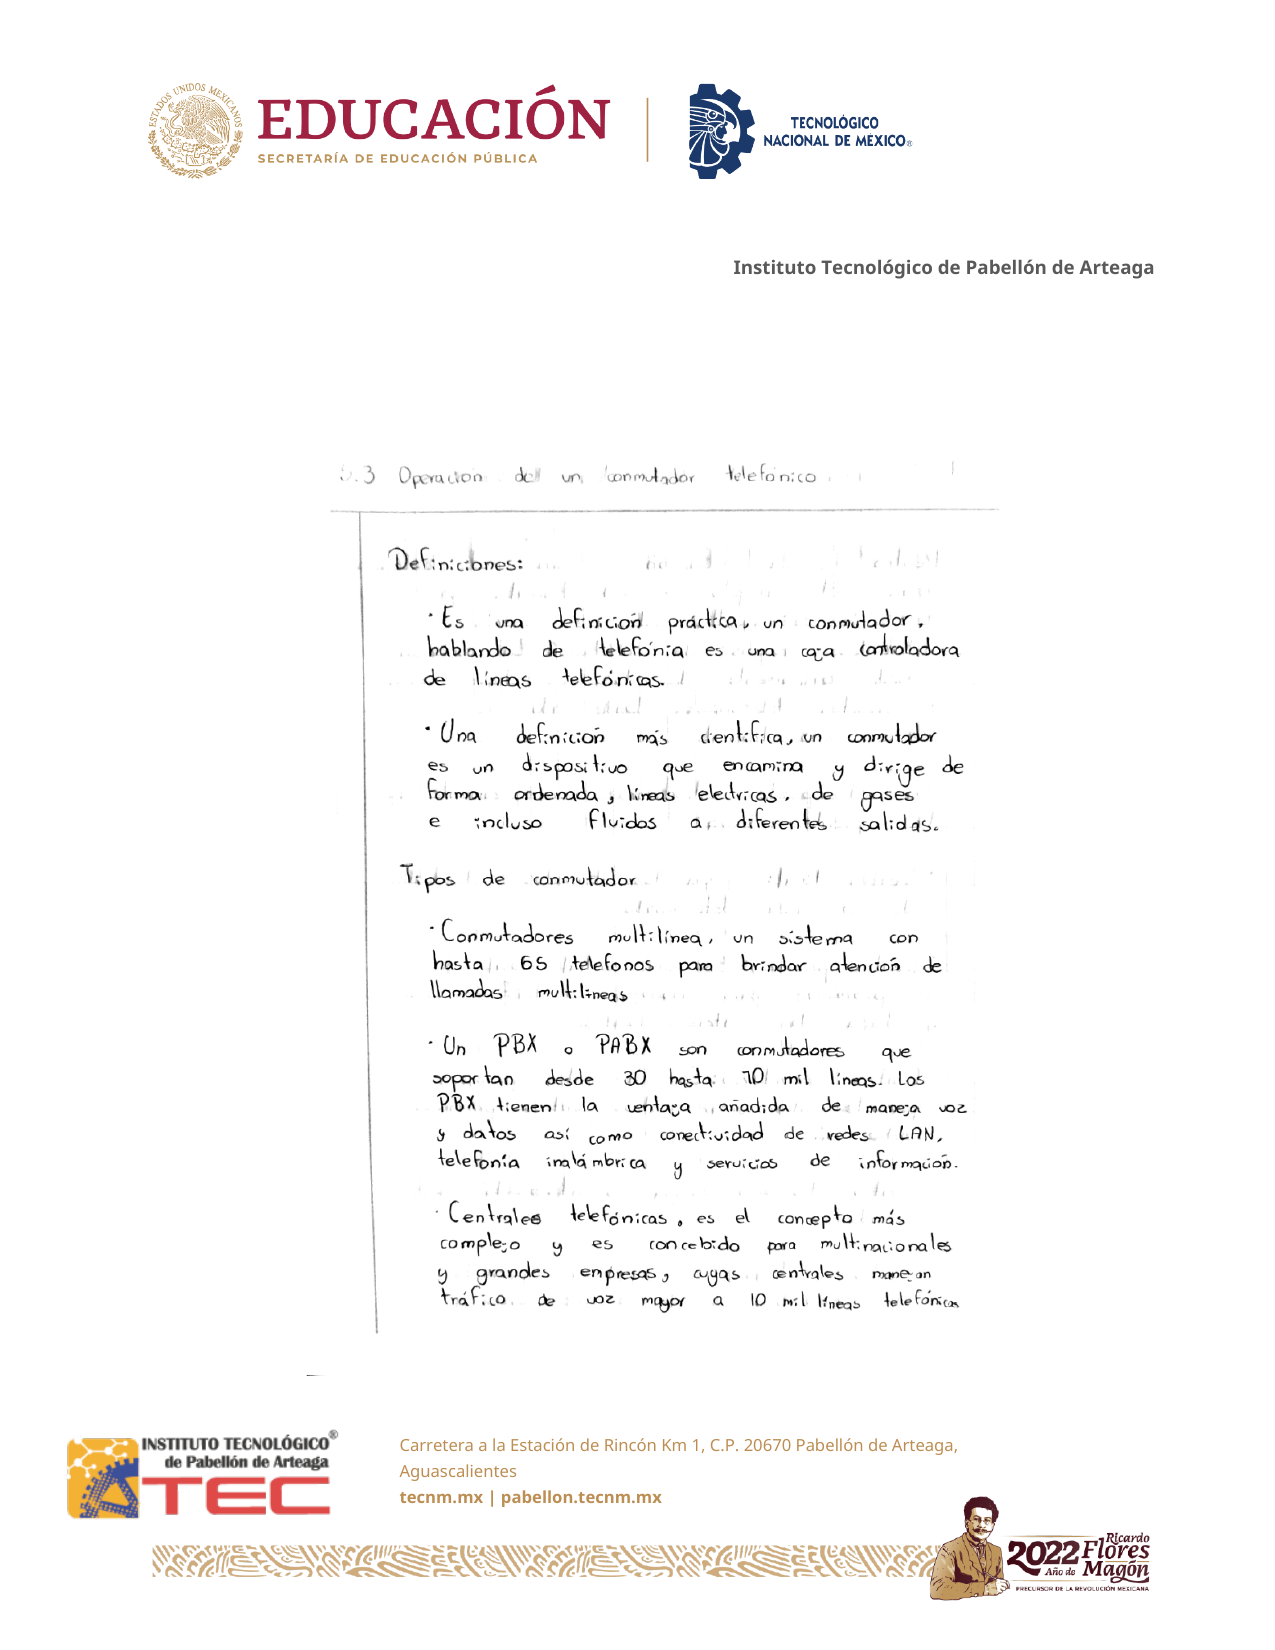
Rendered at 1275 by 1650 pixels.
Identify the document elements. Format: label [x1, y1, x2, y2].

picture [60, 1425, 1179, 1613]
picture [307, 367, 999, 1375]
picture [147, 83, 913, 179]
